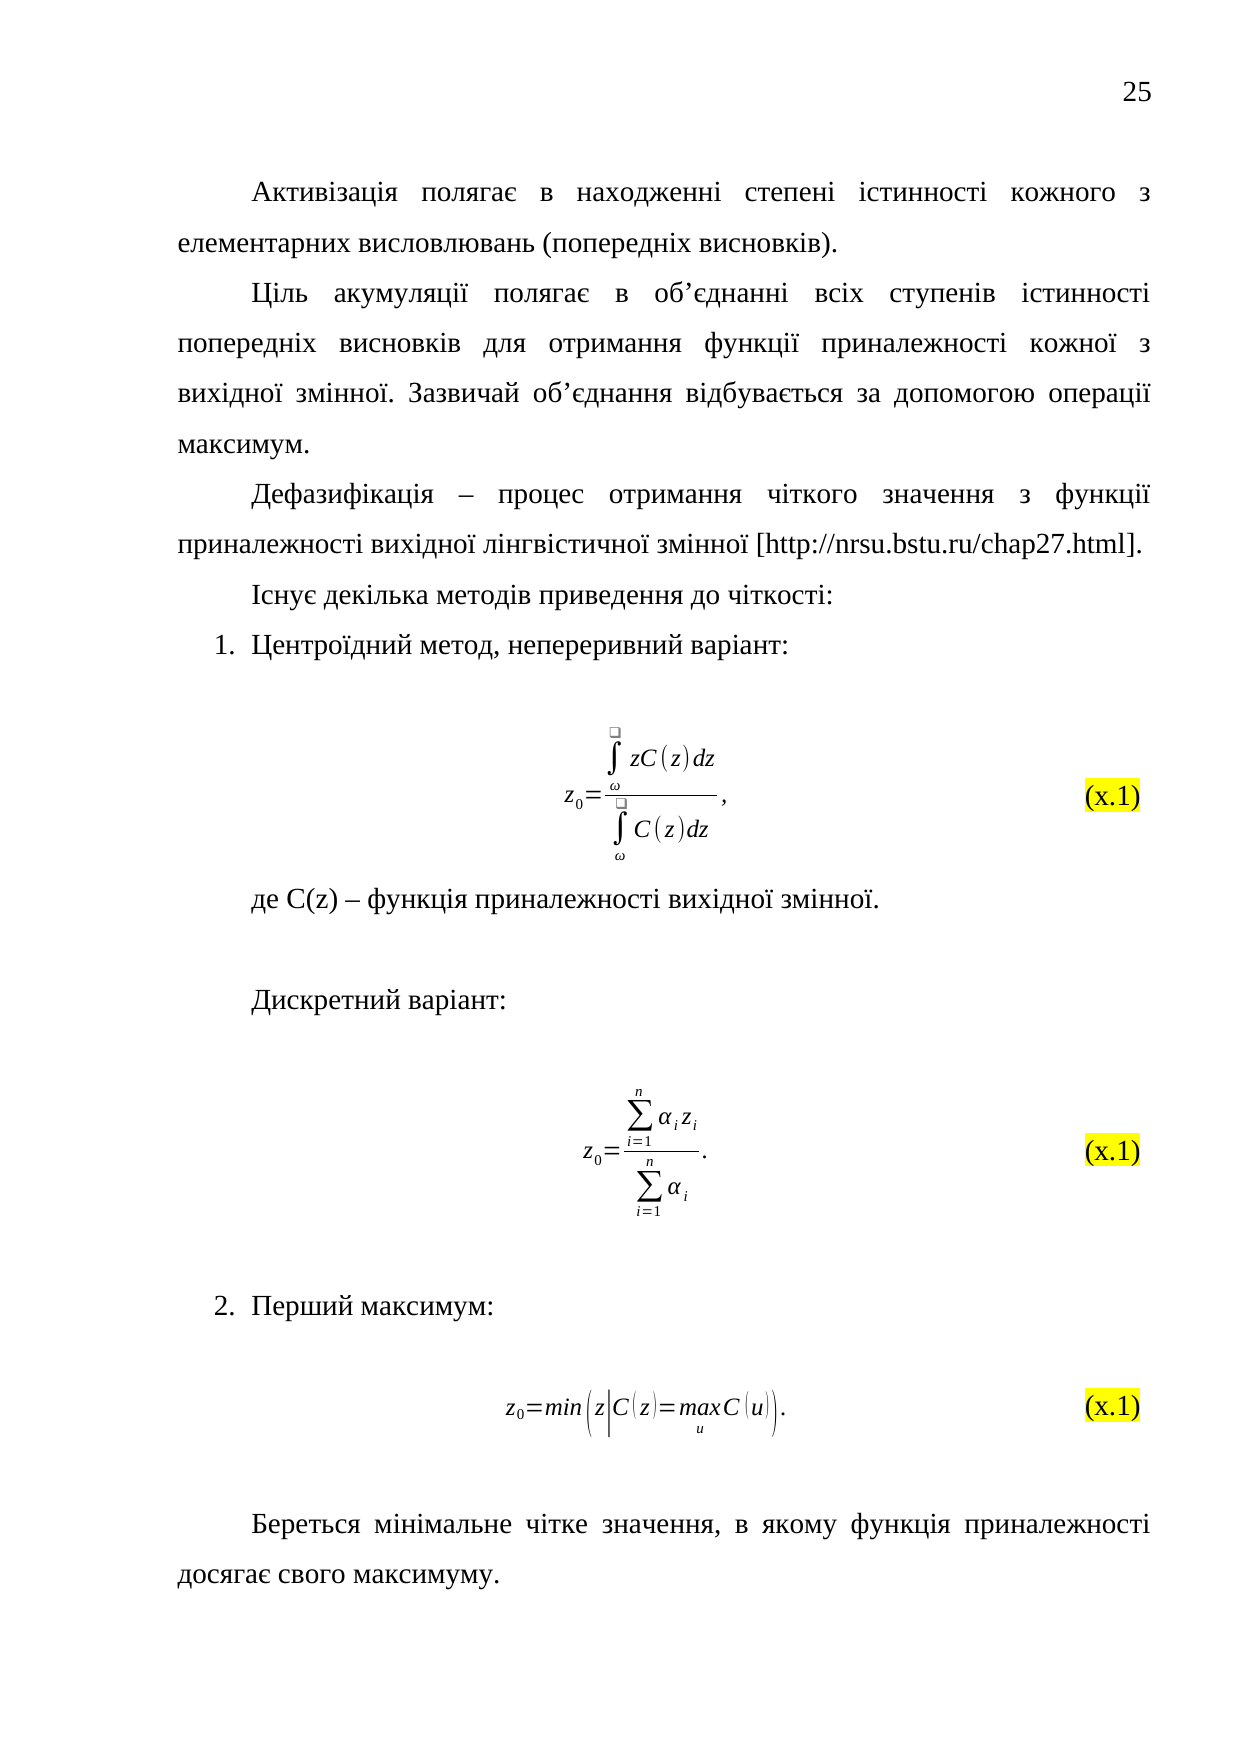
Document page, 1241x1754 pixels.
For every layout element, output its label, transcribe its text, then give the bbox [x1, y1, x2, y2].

text Існує декілька методів приведення до чіткості: [177, 577, 1152, 610]
text Береться мінімальне чітке значення, в якому функція приналежності досягає свого максимуму. [177, 1506, 1152, 1589]
text Дефазифікація – процес отримання чіткого значення з функції приналежності вихідної лінгвістичної змінної [http://nrsu.bstu.ru/chap27.html]. [177, 476, 1152, 560]
text де C(z) – функція приналежності вихідної змінної. [177, 881, 1152, 915]
table_header (x.1) [1039, 1388, 1152, 1455]
table_header (x.1) [1038, 1083, 1152, 1237]
table_header [177, 1388, 1038, 1455]
text Дискретний варіант: [177, 982, 1152, 1015]
text Активізація полягає в находженні степені істинності кожного з елементарних висловлювань (попередніх висновків). [177, 174, 1152, 258]
text Ціль акумуляції полягає в об’єднанні всіх ступенів істинності попередніх висновків для отримання функції приналежності кожної з вихідної змінної. Зазвичай об’єднання відбувається за допомогою операції максимум. [177, 275, 1152, 459]
list Центроїдний метод, непереривний варіант: [213, 627, 1152, 661]
table_header (x.1) [1038, 728, 1152, 881]
list Перший максимум: [213, 1288, 1152, 1321]
table_header [177, 728, 1038, 881]
table_header [177, 1083, 1038, 1237]
